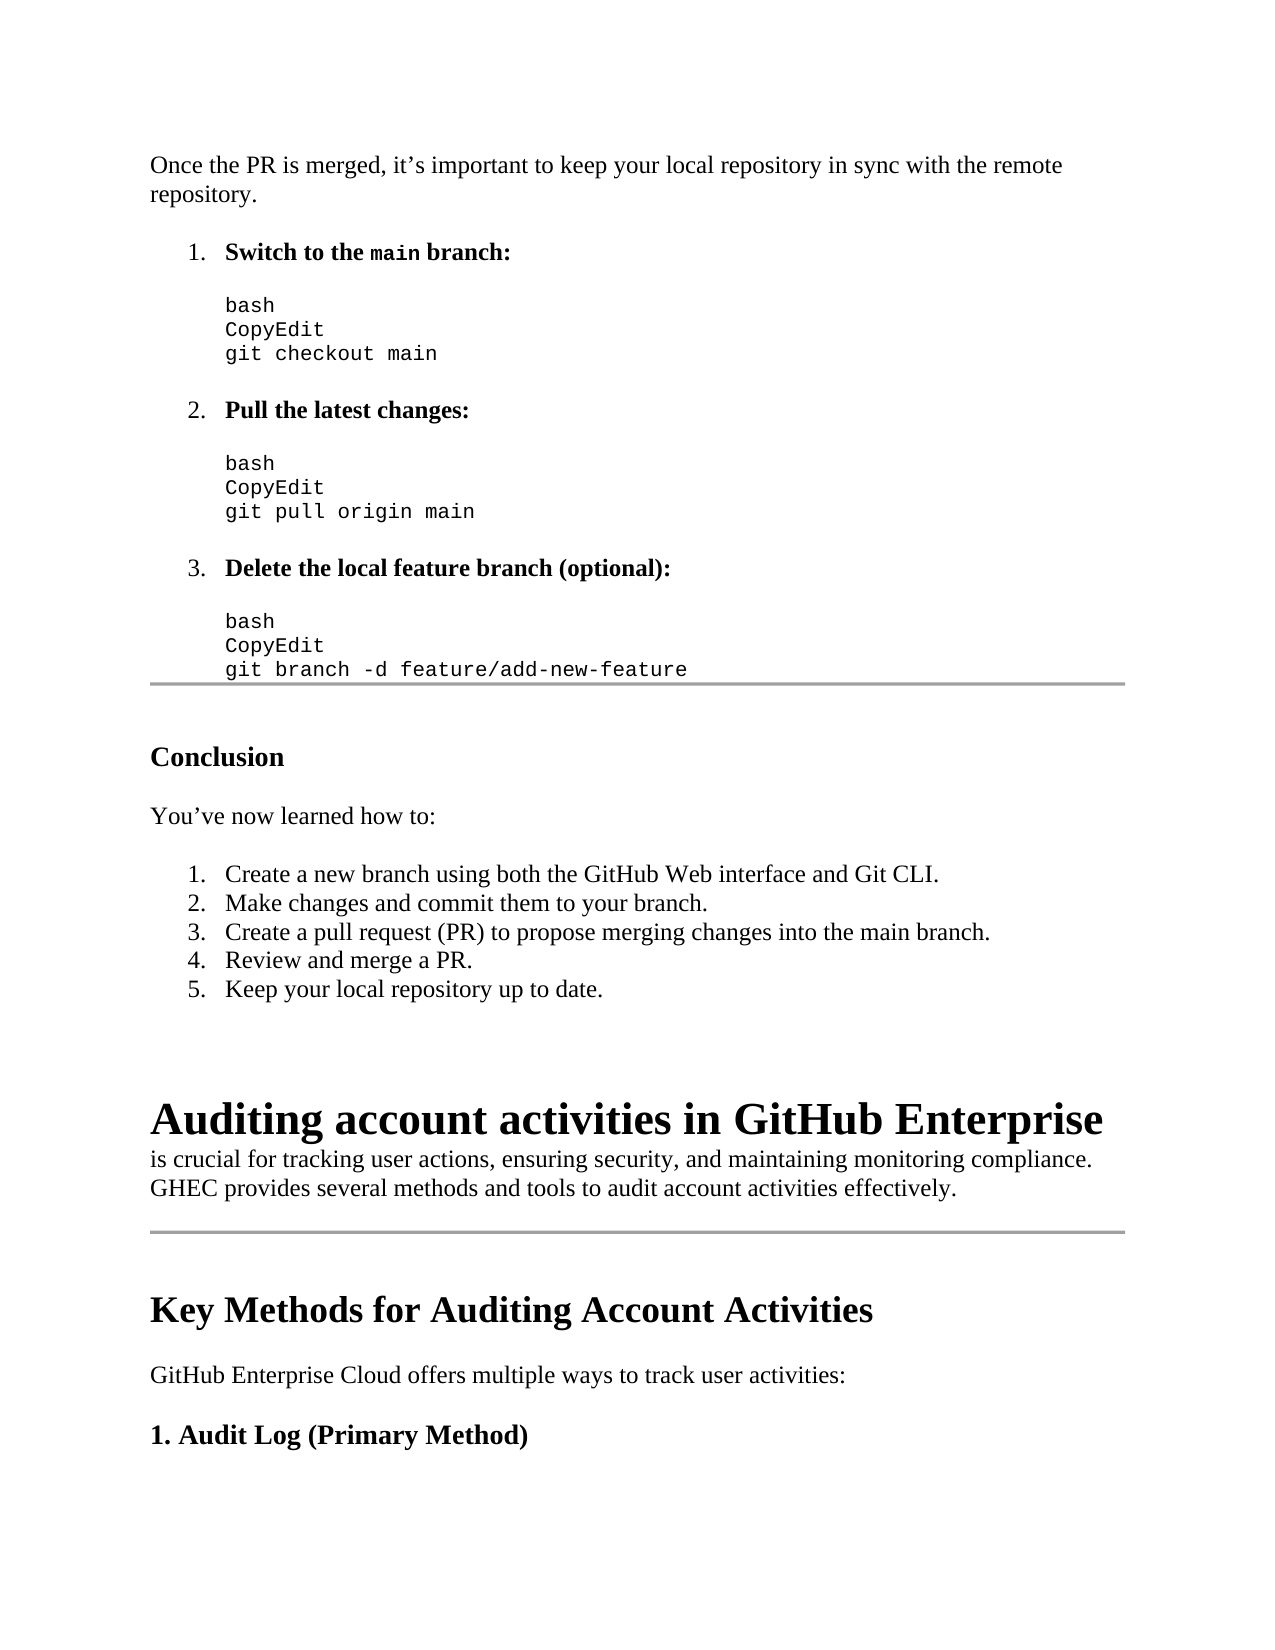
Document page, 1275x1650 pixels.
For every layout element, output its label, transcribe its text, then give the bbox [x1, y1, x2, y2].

text GitHub Enterprise Cloud offers multiple ways to track user activities: [150, 1360, 1125, 1389]
text CopyEdit [225, 635, 1125, 659]
text Auditing account activities in GitHub Enterprise is crucial for tracking user actions, ensuring security, and maintaining monitoring compliance. GHEC provides several methods and tools to audit account activities effectively. [150, 1091, 1125, 1202]
text You’ve now learned how to: [150, 801, 1125, 830]
text bash [225, 611, 1125, 635]
list Create a pull request (PR) to propose merging changes into the main branch. [187, 917, 1125, 945]
text git branch -d feature/add-new-feature [225, 659, 1125, 682]
text Once the PR is merged, it’s important to keep your local repository in sync with the remote repository. [150, 150, 1125, 207]
text Conclusion [150, 739, 1125, 772]
text git pull origin main [225, 501, 1125, 524]
list Delete the local feature branch (optional): [187, 553, 1125, 582]
text CopyEdit [225, 477, 1125, 501]
list Review and merge a PR. [187, 945, 1125, 974]
text Key Methods for Auditing Account Activities [150, 1288, 1125, 1331]
text bash [225, 295, 1125, 319]
list Switch to the main branch: [187, 237, 1125, 266]
list Keep your local repository up to date. [187, 974, 1125, 1003]
list Pull the latest changes: [187, 396, 1125, 424]
text CopyEdit [225, 319, 1125, 343]
text bash [225, 453, 1125, 477]
list Create a new branch using both the GitHub Web interface and Git CLI. [187, 859, 1125, 888]
list Make changes and commit them to your branch. [187, 888, 1125, 917]
text 1. Audit Log (Primary Method) [150, 1418, 1125, 1451]
text git checkout main [225, 343, 1125, 366]
